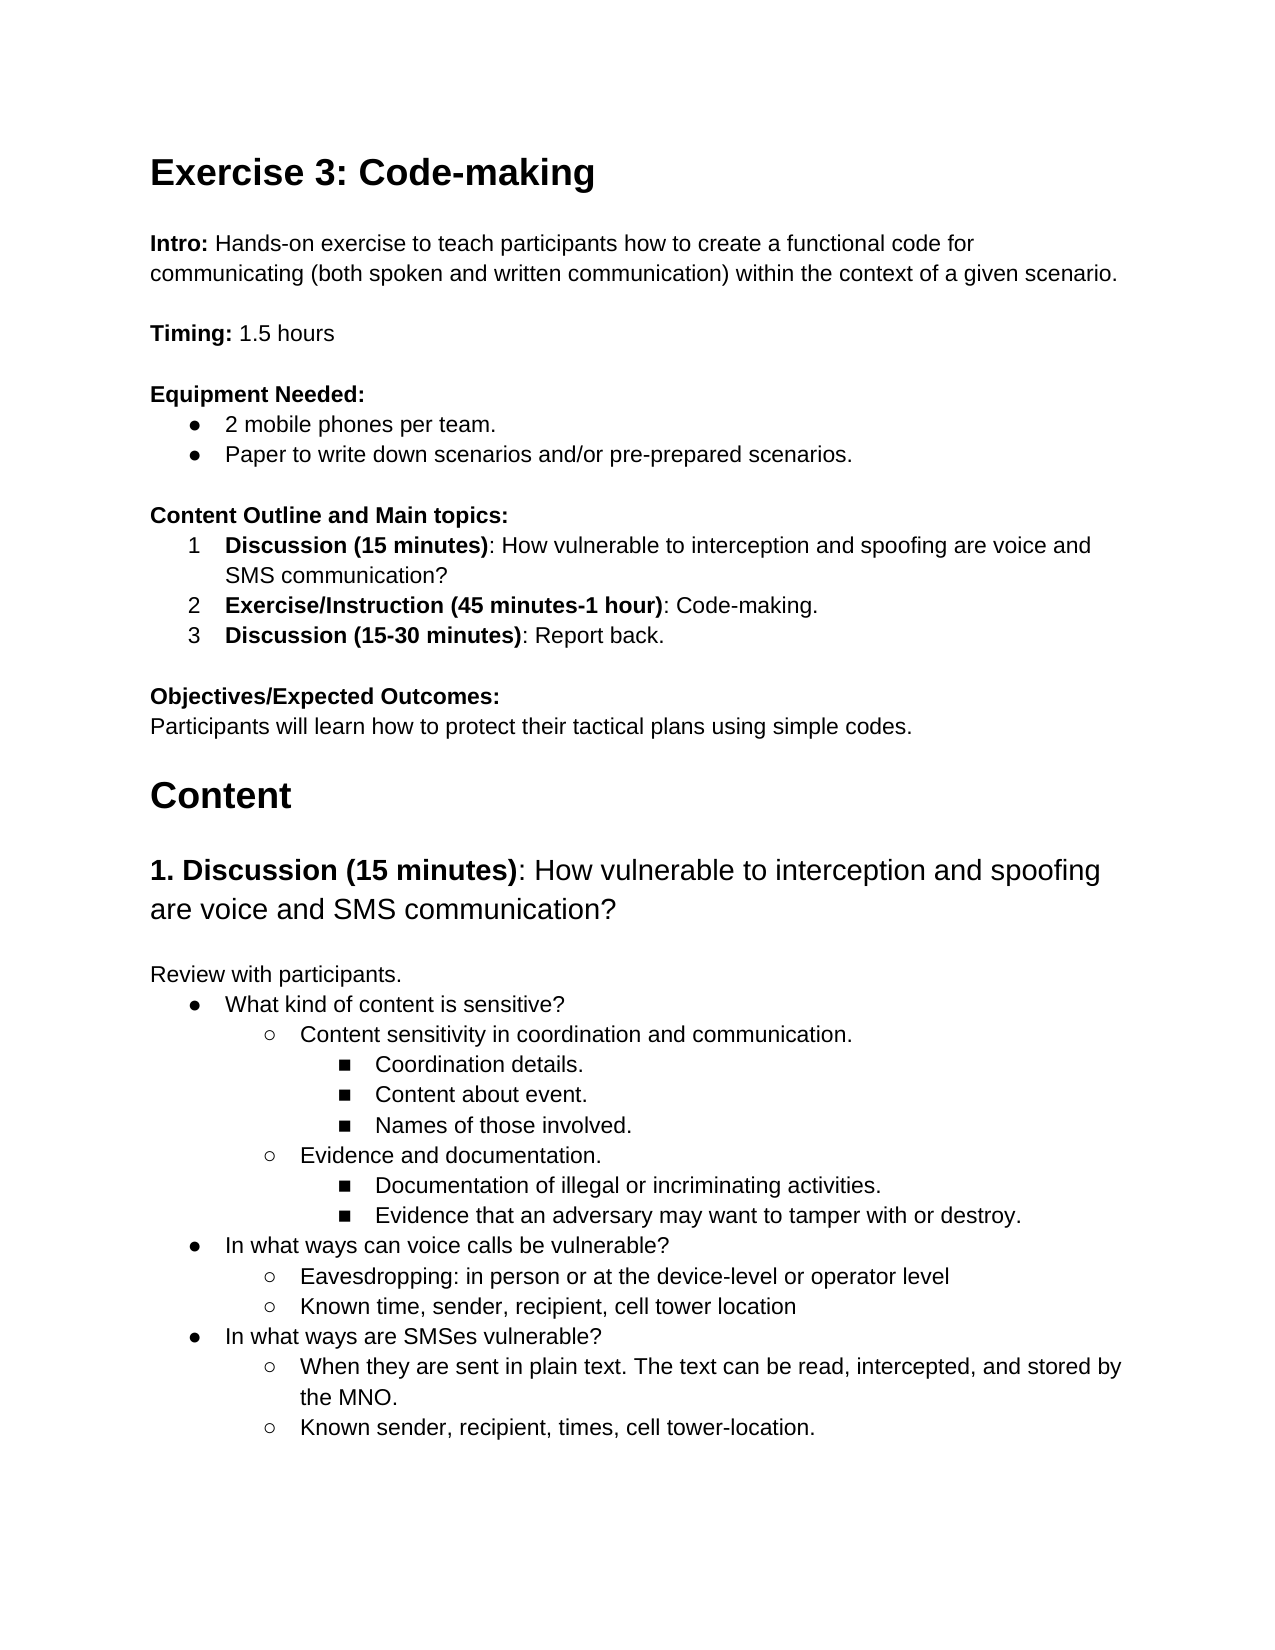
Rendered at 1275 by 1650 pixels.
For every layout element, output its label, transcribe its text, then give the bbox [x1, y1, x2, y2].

list 2 mobile phones per team. [188, 411, 1125, 437]
list Content sensitivity in coordination and communication. [263, 1021, 1125, 1047]
text Equipment Needed: [150, 381, 1125, 407]
list Known time, sender, recipient, cell tower location [263, 1293, 1125, 1319]
list Documentation of illegal or incriminating activities. [338, 1172, 1125, 1198]
list Exercise/Instruction (45 minutes-1 hour): Code-making. [188, 592, 1125, 619]
list Eavesdropping: in person or at the device-level or operator level [263, 1263, 1125, 1289]
text Content [150, 773, 1125, 817]
list What kind of content is sensitive? [188, 991, 1125, 1017]
text Timing: 1.5 hours [150, 320, 1125, 347]
list Paper to write down scenarios and/or pre-prepared scenarios. [188, 441, 1125, 468]
list In what ways can voice calls be vulnerable? [188, 1232, 1125, 1259]
list Content about event. [338, 1081, 1125, 1108]
list When they are sent in plain text. The text can be read, intercepted, and stored by the MNO. [263, 1353, 1125, 1410]
list Evidence and documentation. [263, 1142, 1125, 1168]
list Evidence that an adversary may want to tamper with or destroy. [338, 1202, 1125, 1229]
list Discussion (15-30 minutes): Report back. [188, 622, 1125, 649]
text Intro: Hands-on exercise to teach participants how to create a functional code for communicating (both spoken and written communication) within the context of a given scenario. [150, 230, 1125, 286]
text Objectives/Expected Outcomes: [150, 683, 1125, 709]
text 1. Discussion (15 minutes): How vulnerable to interception and spoofing are voice and SMS communication? [150, 853, 1125, 925]
list Discussion (15 minutes): How vulnerable to interception and spoofing are voice and SMS communication? [188, 532, 1125, 588]
list Coordination details. [338, 1051, 1125, 1078]
text Content Outline and Main topics: [150, 502, 1125, 528]
list Names of those involved. [338, 1112, 1125, 1138]
text Participants will learn how to protect their tactical plans using simple codes. [150, 713, 1125, 739]
text Review with participants. [150, 961, 1125, 987]
list In what ways are SMSes vulnerable? [188, 1323, 1125, 1349]
list Known sender, recipient, times, cell tower-location. [263, 1414, 1125, 1440]
text Exercise 3: Code-making [150, 150, 1125, 193]
